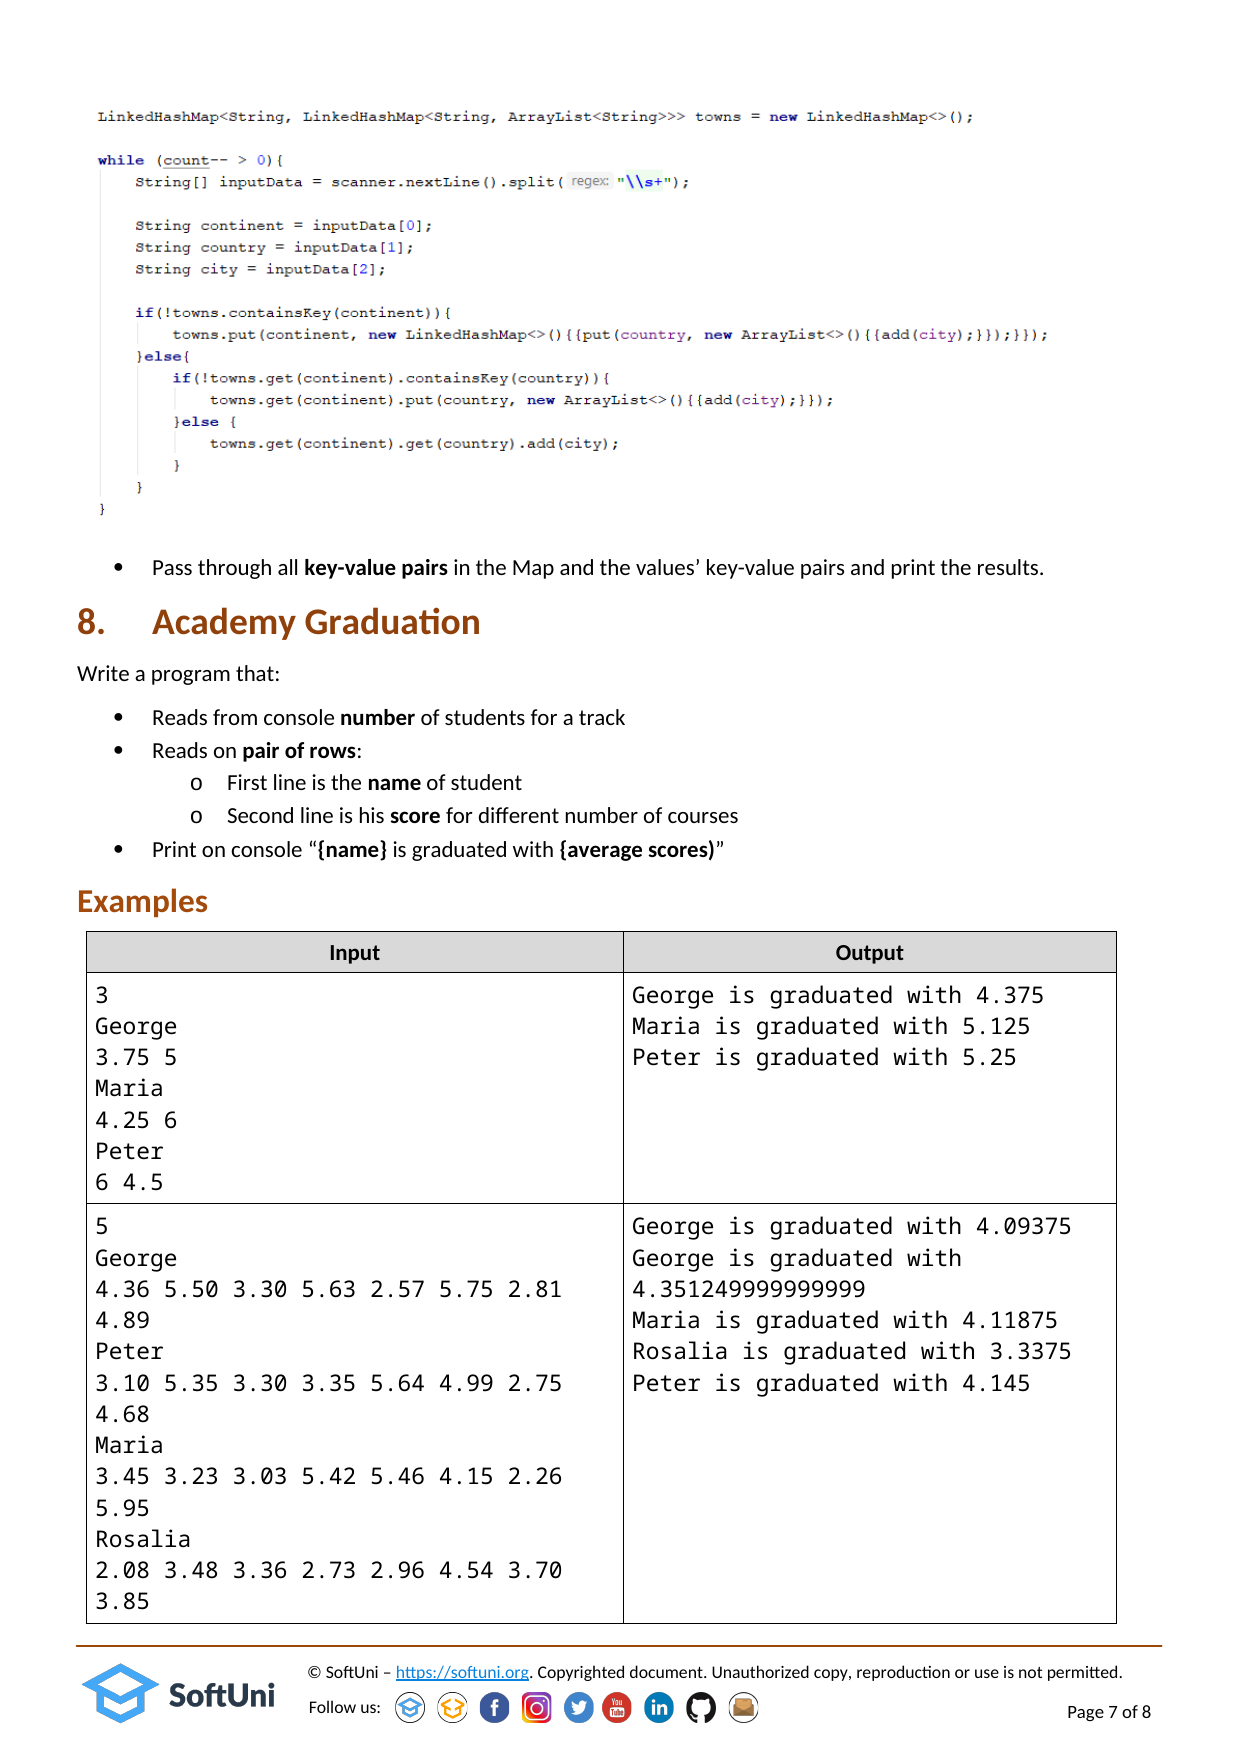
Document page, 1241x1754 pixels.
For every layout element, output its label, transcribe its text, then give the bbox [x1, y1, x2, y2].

picture [658, 1705, 667, 1714]
picture [686, 1692, 716, 1723]
picture [479, 1692, 510, 1723]
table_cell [87, 1204, 623, 1622]
list Second line is his score for different number of courses [189, 801, 1163, 831]
table_cell 3 George 3.75 5 Maria 4.25 6 Peter 6 4.5 [87, 973, 623, 1203]
list Pass through all key-value pairs in the Map and the values’ key-value pairs and print the results. [114, 553, 1163, 581]
picture [728, 1692, 759, 1723]
picture [564, 1692, 594, 1723]
picture [644, 1714, 653, 1723]
picture [522, 1692, 552, 1723]
picture [437, 1692, 468, 1723]
picture [395, 1692, 425, 1723]
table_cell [624, 1204, 1116, 1622]
table_cell George is graduated with 4.375 Maria is graduated with 5.125 Peter is graduated with 5.25 [624, 973, 1116, 1203]
table_header Output [624, 932, 1116, 972]
text Write a program that: [77, 659, 1163, 687]
list Reads on pair of rows: [114, 736, 1163, 764]
picture [75, 1658, 281, 1729]
picture [644, 1692, 653, 1701]
picture [76, 95, 1093, 537]
picture [602, 1692, 632, 1723]
list Reads from console number of students for a track [114, 703, 1163, 732]
table_header Input [87, 932, 623, 972]
subtitle Examples [77, 880, 1163, 920]
picture [665, 1692, 674, 1701]
list First line is the name of student [189, 768, 1163, 797]
list Print on console “{name} is graduated with {average scores)” [114, 835, 1163, 863]
picture [665, 1714, 674, 1723]
subtitle Academy Graduation [62, 598, 1163, 644]
